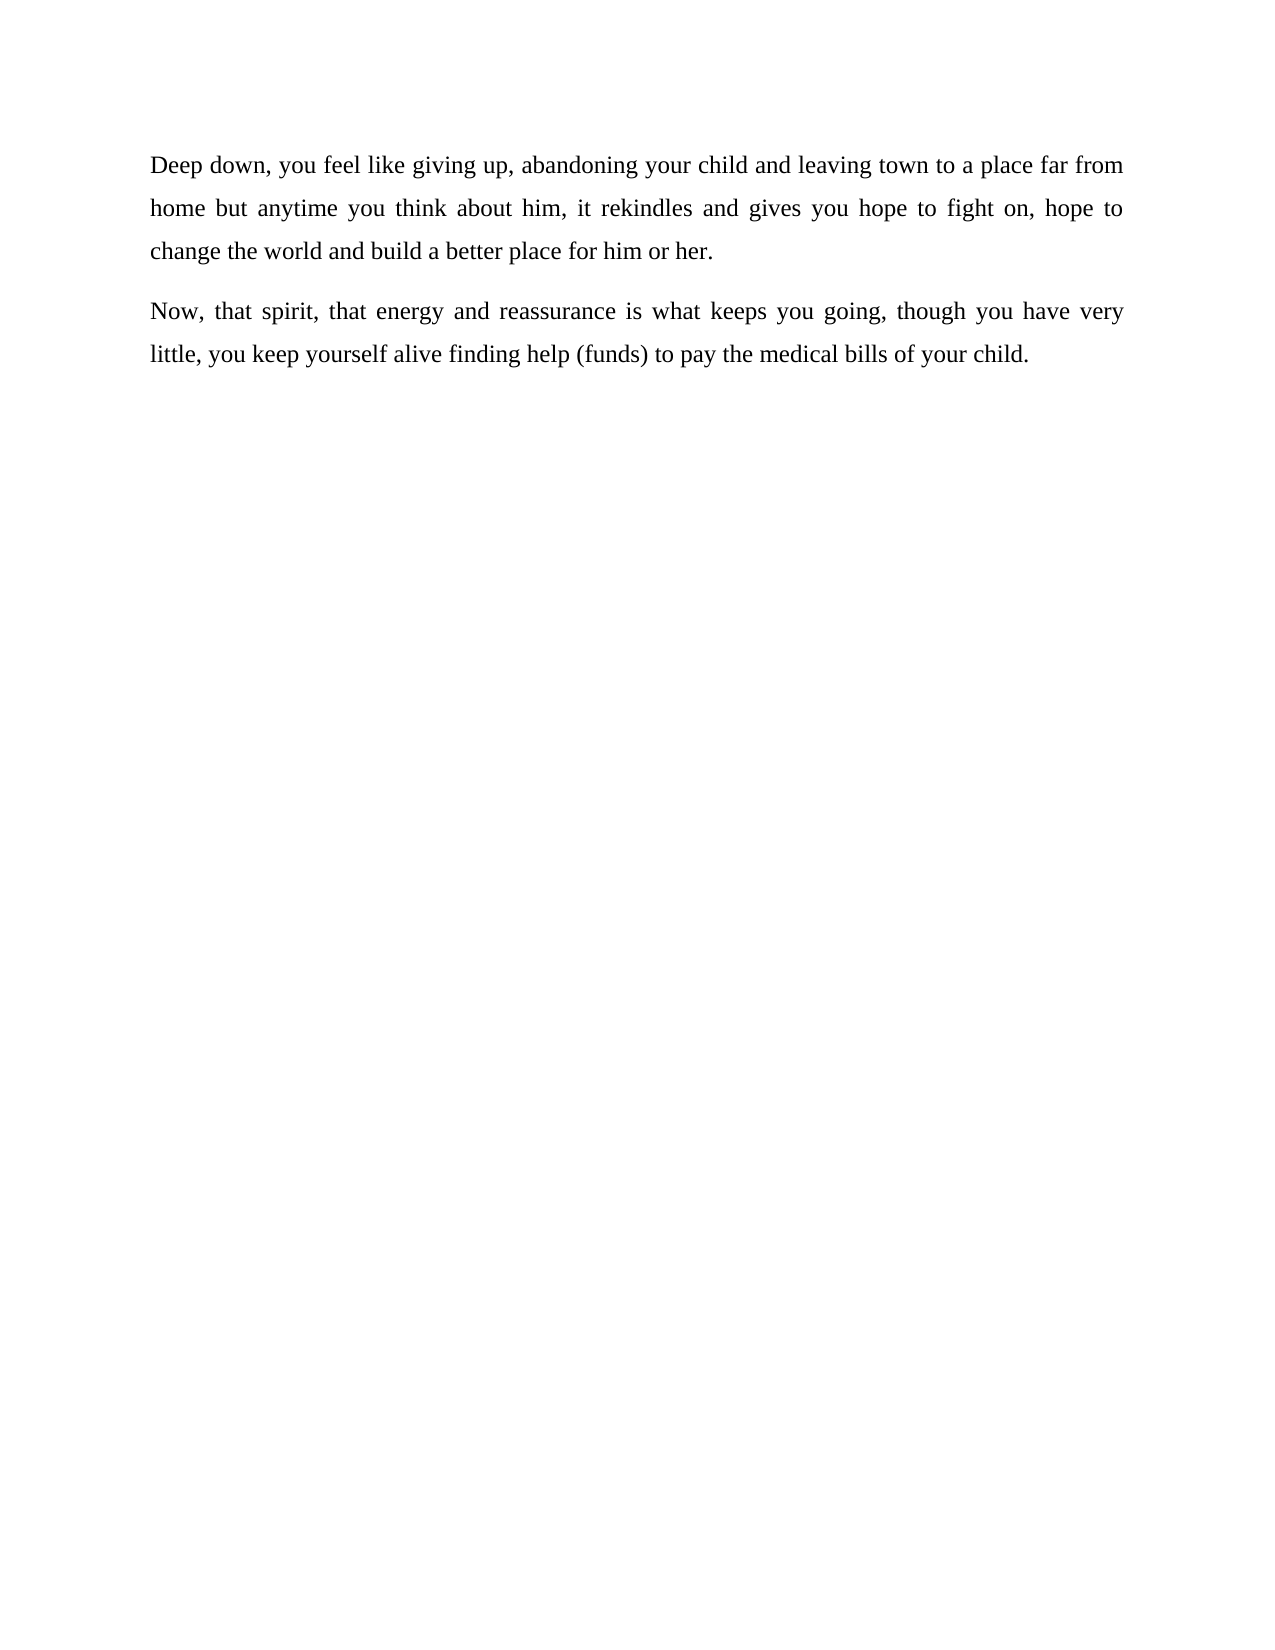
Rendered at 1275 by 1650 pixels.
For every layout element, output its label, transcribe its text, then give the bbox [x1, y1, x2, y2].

text Deep down, you feel like giving up, abandoning your child and leaving town to a place far from home but anytime you think about him, it rekindles and gives you hope to fight on, hope to change the world and build a better place for him or her. [150, 150, 1125, 265]
text Now, that spirit, that energy and reassurance is what keeps you going, though you have very little, you keep yourself alive finding help (funds) to pay the medical bills of your child. [150, 296, 1125, 368]
